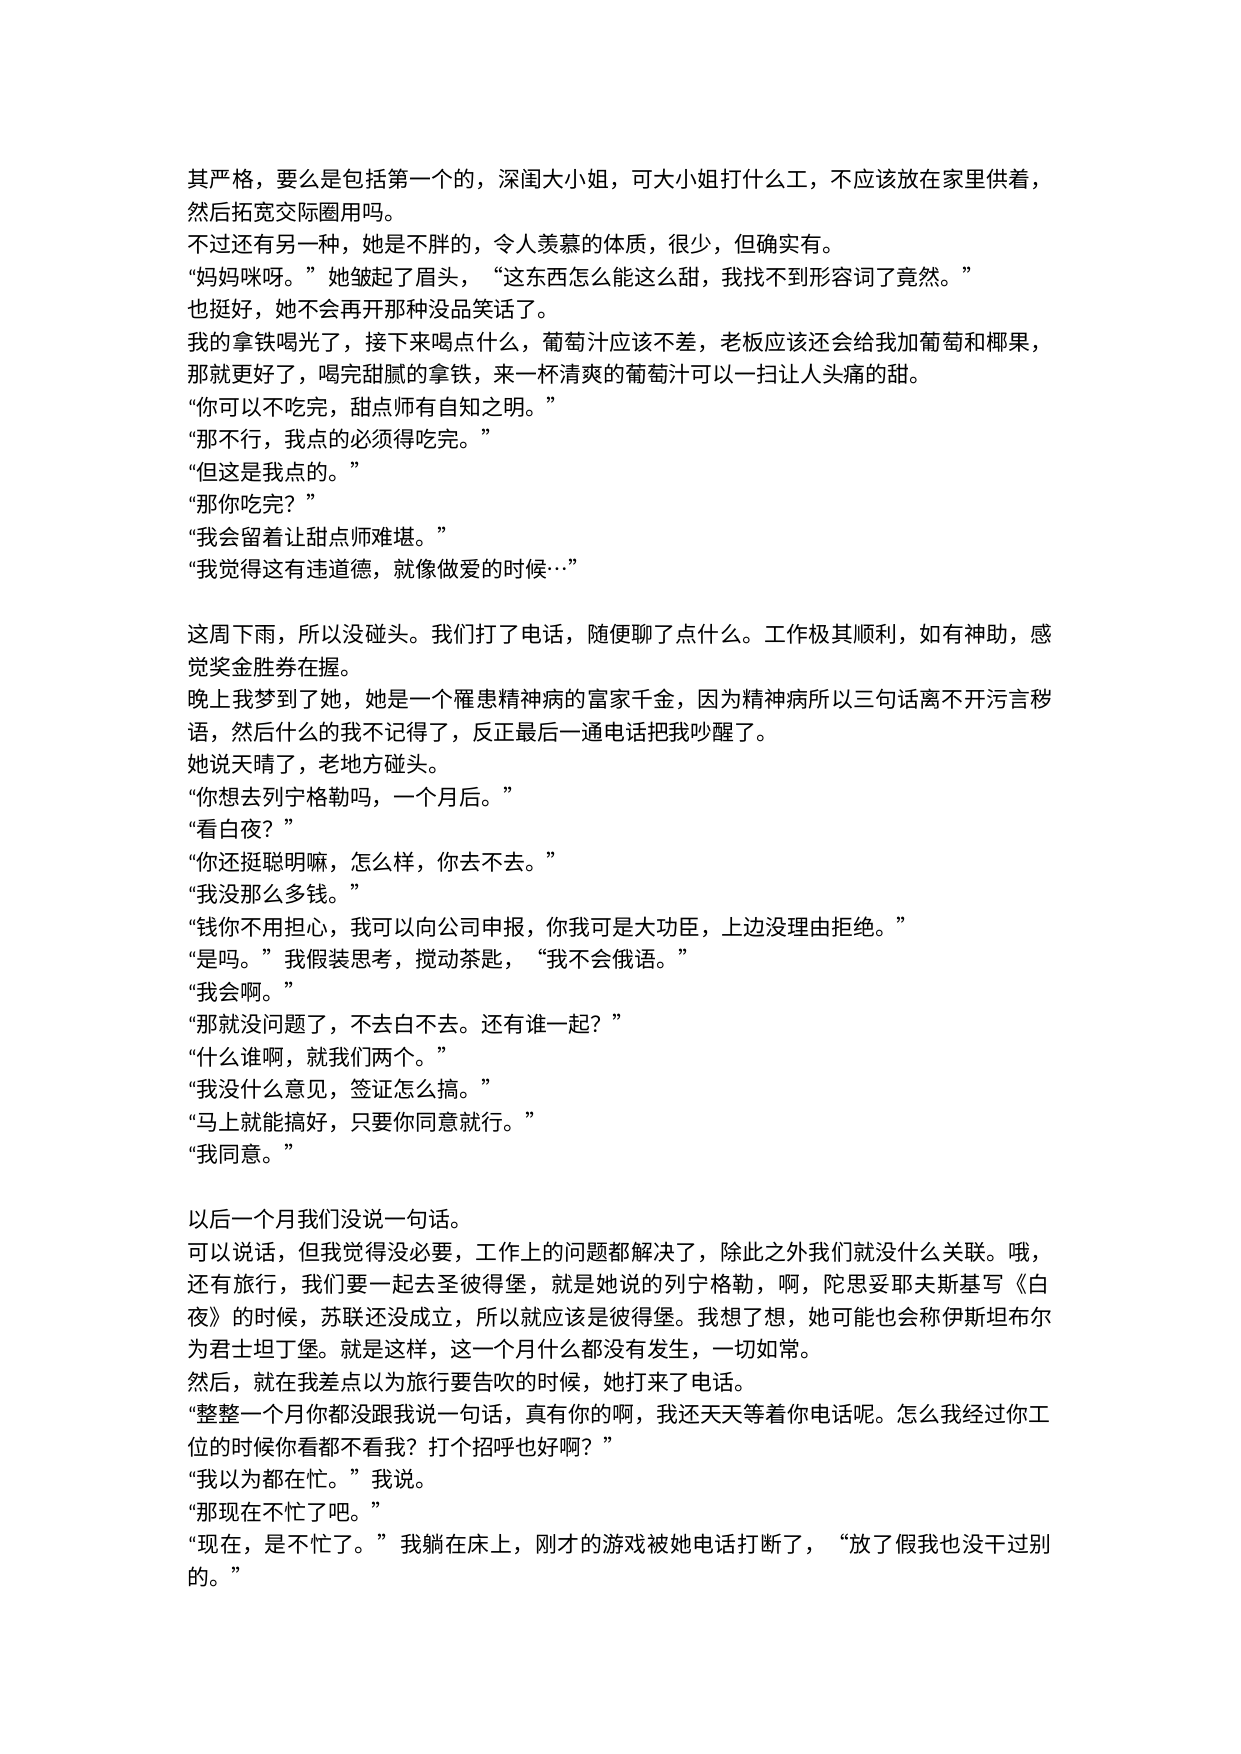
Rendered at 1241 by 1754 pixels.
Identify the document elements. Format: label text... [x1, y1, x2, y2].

text “那不行，我点的必须得吃完。” [187, 422, 1053, 454]
text “我同意。” [187, 1137, 1053, 1169]
text “我以为都在忙。”我说。 [187, 1462, 1053, 1494]
text “我会留着让甜点师难堪。” [187, 519, 1053, 552]
text “马上就能搞好，只要你同意就行。” [187, 1104, 1053, 1137]
text “钱你不用担心，我可以向公司申报，你我可是大功臣，上边没理由拒绝。” [187, 909, 1053, 942]
text 晚上我梦到了她，她是一个罹患精神病的富家千金，因为精神病所以三句话离不开污言秽语，然后什么的我不记得了，反正最后一通电话把我吵醒了。 [187, 682, 1053, 747]
text “整整一个月你都没跟我说一句话，真有你的啊，我还天天等着你电话呢。怎么我经过你工位的时候你看都不看我？打个招呼也好啊？” [187, 1397, 1053, 1462]
text 可以说话，但我觉得没必要，工作上的问题都解决了，除此之外我们就没什么关联。哦，还有旅行，我们要一起去圣彼得堡，就是她说的列宁格勒，啊，陀思妥耶夫斯基写《白夜》的时候，苏联还没成立，所以就应该是彼得堡。我想了想，她可能也会称伊斯坦布尔为君士坦丁堡。就是这样，这一个月什么都没有发生，一切如常。 [187, 1234, 1053, 1364]
text “妈妈咪呀。”她皱起了眉头，“这东西怎么能这么甜，我找不到形容词了竟然。” [187, 259, 1053, 292]
text “你想去列宁格勒吗，一个月后。” [187, 779, 1053, 812]
text “我没什么意见，签证怎么搞。” [187, 1072, 1053, 1104]
text “我觉得这有违道德，就像做爱的时候…” [187, 552, 1053, 584]
text “现在，是不忙了。”我躺在床上，刚才的游戏被她电话打断了，“放了假我也没干过别的。” [187, 1527, 1053, 1592]
text “什么谁啊，就我们两个。” [187, 1039, 1053, 1072]
text “你还挺聪明嘛，怎么样，你去不去。” [187, 844, 1053, 877]
text “但这是我点的。” [187, 454, 1053, 487]
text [187, 162, 1053, 227]
text 她说天晴了，老地方碰头。 [187, 747, 1053, 779]
text “是吗。”我假装思考，搅动茶匙，“我不会俄语。” [187, 942, 1053, 974]
text “那现在不忙了吧。” [187, 1494, 1053, 1527]
text 然后，就在我差点以为旅行要告吹的时候，她打来了电话。 [187, 1364, 1053, 1397]
text “我没那么多钱。” [187, 877, 1053, 909]
text “我会啊。” [187, 974, 1053, 1007]
text “你可以不吃完，甜点师有自知之明。” [187, 389, 1053, 422]
text 不过还有另一种，她是不胖的，令人羡慕的体质，很少，但确实有。 [187, 227, 1053, 259]
text “那就没问题了，不去白不去。还有谁一起？” [187, 1007, 1053, 1039]
text 也挺好，她不会再开那种没品笑话了。 [187, 292, 1053, 324]
text 这周下雨，所以没碰头。我们打了电话，随便聊了点什么。工作极其顺利，如有神助，感觉奖金胜券在握。 [187, 617, 1053, 682]
text 以后一个月我们没说一句话。 [187, 1202, 1053, 1234]
text “看白夜？” [187, 812, 1053, 844]
text 我的拿铁喝光了，接下来喝点什么，葡萄汁应该不差，老板应该还会给我加葡萄和椰果，那就更好了，喝完甜腻的拿铁，来一杯清爽的葡萄汁可以一扫让人头痛的甜。 [187, 324, 1053, 389]
text “那你吃完？” [187, 487, 1053, 519]
